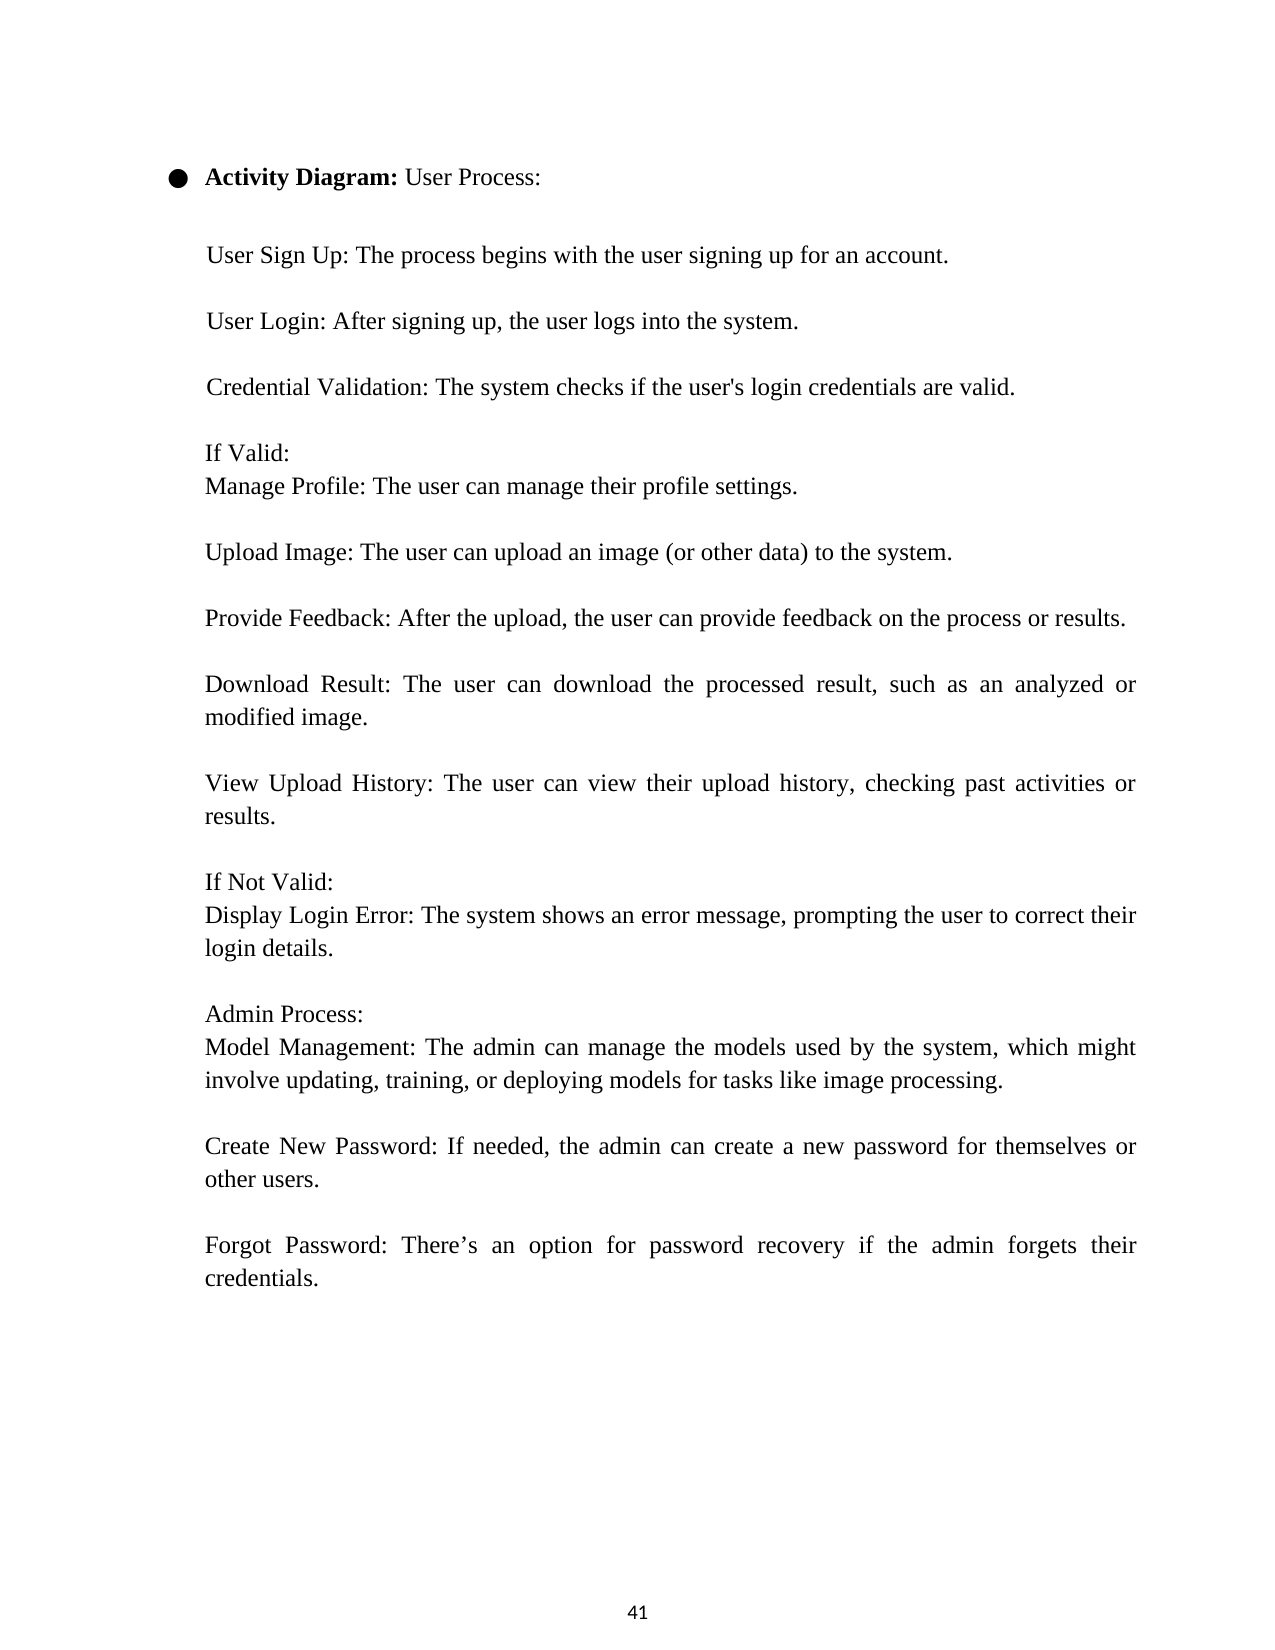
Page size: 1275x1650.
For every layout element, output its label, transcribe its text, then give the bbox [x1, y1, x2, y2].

text Model Management: The admin can manage the models used by the system, which might involve updating, training, or deploying models for tasks like image processing. [204, 1032, 1137, 1094]
text Display Login Error: The system shows an error message, prompting the user to correct their login details. [204, 900, 1137, 962]
text Create New Password: If needed, the admin can create a new password for themselves or other users. [204, 1131, 1137, 1193]
text If Valid: [204, 438, 1137, 467]
text Upload Image: The user can upload an image (or other data) to the system. [204, 537, 1137, 566]
text Credential Validation: The system checks if the user's login credentials are valid. [137, 372, 1137, 401]
text Provide Feedback: After the upload, the user can provide feedback on the process or results. [204, 603, 1137, 632]
list Activity Diagram: User Process: [167, 148, 1137, 199]
text View Upload History: The user can view their upload history, checking past activities or results. [204, 768, 1137, 830]
text If Not Valid: [204, 867, 1137, 896]
text Admin Process: [204, 999, 1137, 1028]
text Download Result: The user can download the processed result, such as an analyzed or modified image. [204, 669, 1137, 731]
text Forgot Password: There’s an option for password recovery if the admin forgets their credentials. [204, 1230, 1137, 1292]
text User Sign Up: The process begins with the user signing up for an account. [137, 240, 1137, 268]
text Manage Profile: The user can manage their profile settings. [204, 471, 1137, 500]
text User Login: After signing up, the user logs into the system. [137, 306, 1137, 334]
